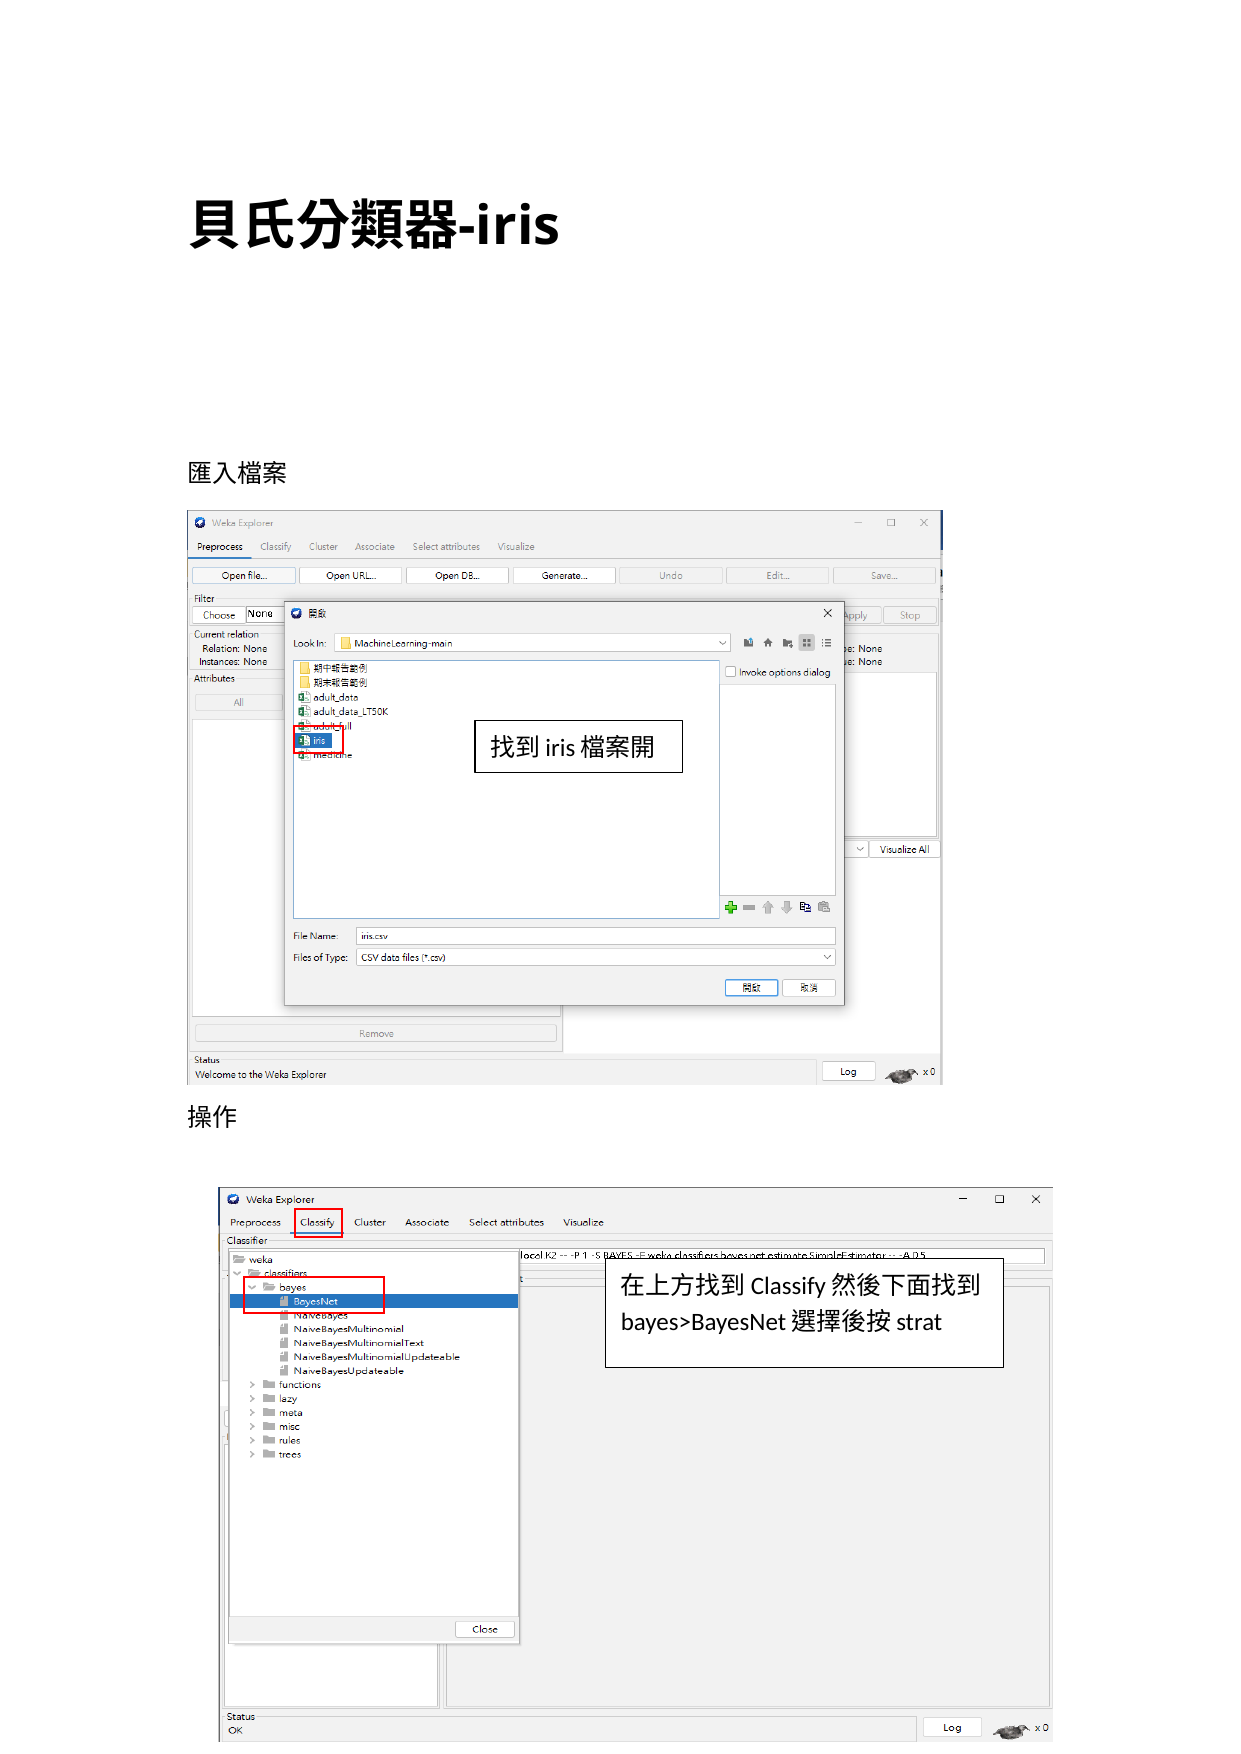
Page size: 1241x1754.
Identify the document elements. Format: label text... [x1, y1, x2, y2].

picture [218, 1187, 1053, 1742]
subtitle 貝氏分類器-iris [187, 164, 1053, 277]
subtitle 操作 [187, 1097, 1053, 1134]
picture [187, 510, 943, 1085]
subtitle 匯入檔案 [187, 453, 1053, 491]
